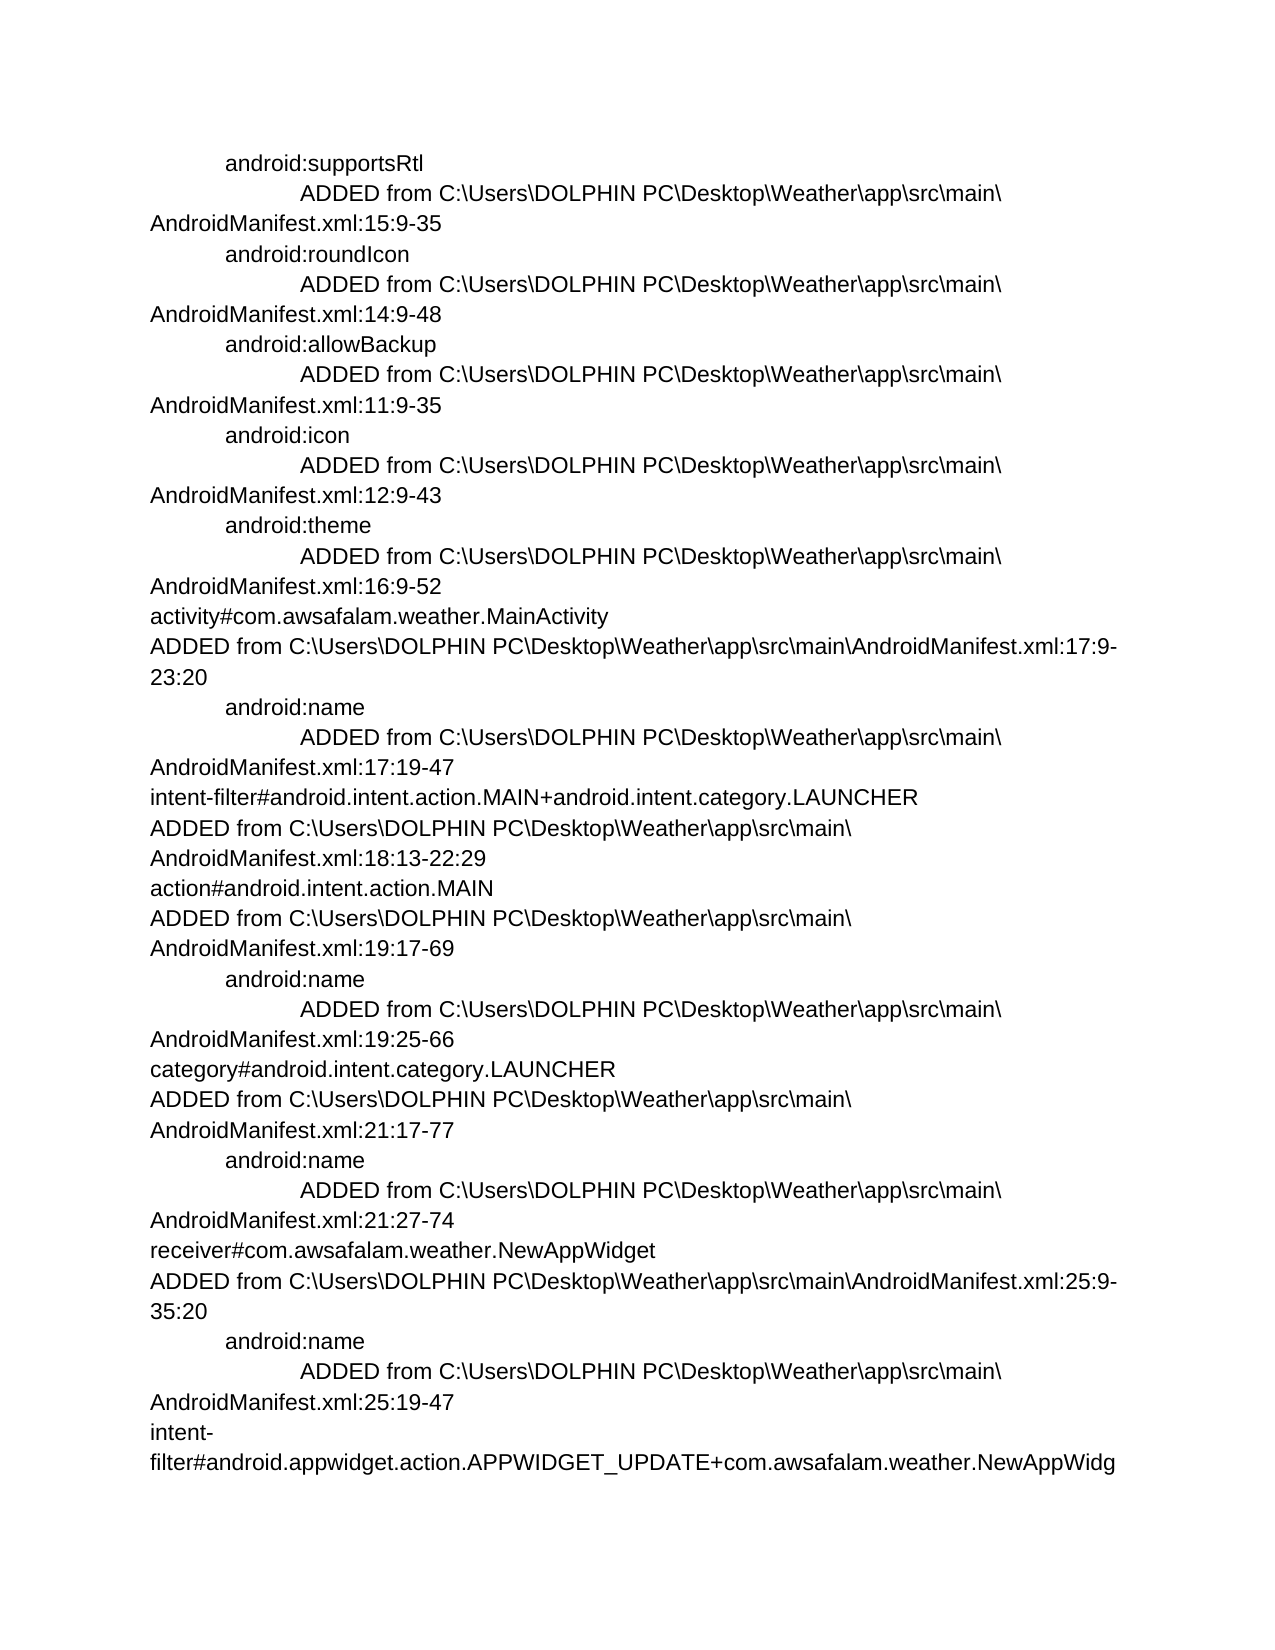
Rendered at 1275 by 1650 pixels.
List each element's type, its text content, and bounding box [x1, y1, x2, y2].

text android:allowBackup [150, 331, 1125, 358]
text ADDED from C:\Users\DOLPHIN PC\Desktop\Weather\app\src\main\AndroidManifest.xml:18:13-22:29 [150, 814, 1125, 871]
text android:theme [150, 512, 1125, 539]
text ADDED from C:\Users\DOLPHIN PC\Desktop\Weather\app\src\main\AndroidManifest.xml:21:27-74 [150, 1177, 1125, 1234]
text ADDED from C:\Users\DOLPHIN PC\Desktop\Weather\app\src\main\AndroidManifest.xml:21:17-77 [150, 1086, 1125, 1143]
text android:name [150, 966, 1125, 992]
text android:name [150, 1147, 1125, 1173]
text android:supportsRtl [150, 150, 1125, 176]
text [150, 1419, 1125, 1475]
text activity#com.awsafalam.weather.MainActivity [150, 603, 1125, 629]
text android:name [150, 694, 1125, 720]
text ADDED from C:\Users\DOLPHIN PC\Desktop\Weather\app\src\main\AndroidManifest.xml:17:19-47 [150, 724, 1125, 781]
text android:roundIcon [150, 241, 1125, 267]
text ADDED from C:\Users\DOLPHIN PC\Desktop\Weather\app\src\main\AndroidManifest.xml:14:9-48 [150, 271, 1125, 327]
text ADDED from C:\Users\DOLPHIN PC\Desktop\Weather\app\src\main\AndroidManifest.xml:25:19-47 [150, 1358, 1125, 1415]
text android:name [150, 1328, 1125, 1354]
text ADDED from C:\Users\DOLPHIN PC\Desktop\Weather\app\src\main\AndroidManifest.xml:25:9-35:20 [150, 1268, 1125, 1324]
text category#android.intent.category.LAUNCHER [150, 1056, 1125, 1083]
text ADDED from C:\Users\DOLPHIN PC\Desktop\Weather\app\src\main\AndroidManifest.xml:15:9-35 [150, 180, 1125, 237]
text action#android.intent.action.MAIN [150, 875, 1125, 901]
text ADDED from C:\Users\DOLPHIN PC\Desktop\Weather\app\src\main\AndroidManifest.xml:11:9-35 [150, 361, 1125, 418]
text ADDED from C:\Users\DOLPHIN PC\Desktop\Weather\app\src\main\AndroidManifest.xml:16:9-52 [150, 543, 1125, 599]
text intent-filter#android.intent.action.MAIN+android.intent.category.LAUNCHER [150, 784, 1125, 811]
text android:icon [150, 422, 1125, 448]
text ADDED from C:\Users\DOLPHIN PC\Desktop\Weather\app\src\main\AndroidManifest.xml:12:9-43 [150, 452, 1125, 509]
text ADDED from C:\Users\DOLPHIN PC\Desktop\Weather\app\src\main\AndroidManifest.xml:19:17-69 [150, 905, 1125, 962]
text receiver#com.awsafalam.weather.NewAppWidget [150, 1237, 1125, 1264]
text ADDED from C:\Users\DOLPHIN PC\Desktop\Weather\app\src\main\AndroidManifest.xml:19:25-66 [150, 996, 1125, 1052]
text ADDED from C:\Users\DOLPHIN PC\Desktop\Weather\app\src\main\AndroidManifest.xml:17:9-23:20 [150, 633, 1125, 690]
